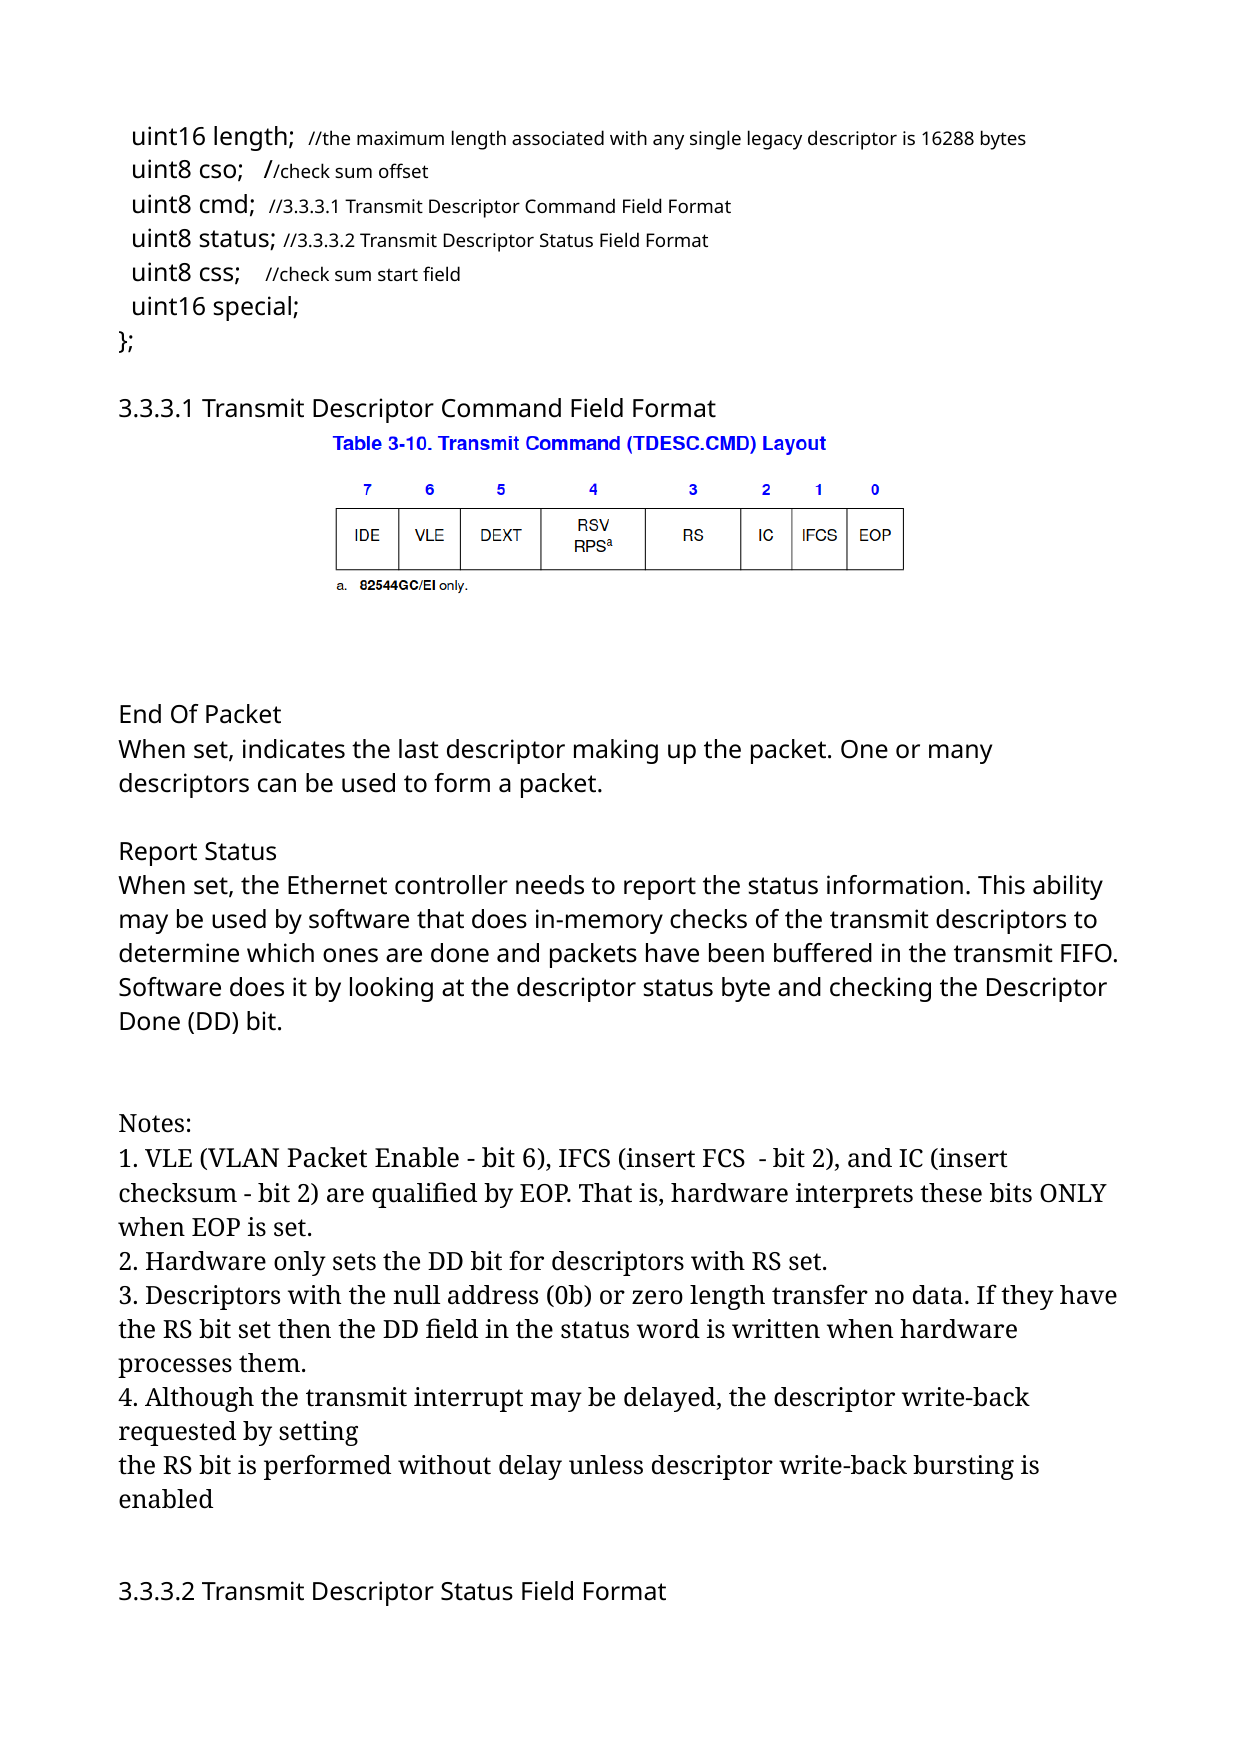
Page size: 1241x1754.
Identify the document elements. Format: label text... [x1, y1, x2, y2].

text uint16 length; //the maximum length associated with any single legacy descriptor is 16288 bytes uint8 cso; //check sum offset [118, 118, 1122, 186]
text 3.3.3.1 Transmit Descriptor Command Field Format [118, 391, 1122, 425]
text }; [118, 322, 1122, 357]
text uint16 special; [118, 288, 1122, 322]
text uint8 status; //3.3.3.2 Transmit Descriptor Status Field Format [118, 220, 1122, 254]
text Notes: 1. VLE (VLAN Packet Enable - bit 6), IFCS (insert FCS - bit 2), and IC (insert checksum - bit 2) are qualified by EOP. That is, hardware interprets these bits ONLY when EOP is set. 2. Hardware only sets the DD bit for descriptors with RS set. 3. Descriptors with the null address (0b) or zero length transfer no data. If they have the RS bit set then the DD field in the status word is written when hardware processes them. 4. Although the transmit interrupt may be delayed, the descriptor write-back requested by setting the RS bit is performed without delay unless descriptor write-back bursting is enabled [118, 1072, 1122, 1516]
text 3.3.3.2 Transmit Descriptor Status Field Format [118, 1574, 1122, 1608]
text End Of Packet When set, indicates the last descriptor making up the packet. One or many descriptors can be used to form a packet. [118, 697, 1122, 799]
text Report Status When set, the Ethernet controller needs to report the status information. This ability may be used by software that does in-memory checks of the transmit descriptors to determine which ones are done and packets have been buffered in the transmit FIFO. Software does it by looking at the descriptor status byte and checking the Descriptor Done (DD) bit. [118, 833, 1122, 1038]
picture [332, 424, 908, 598]
text uint8 css; //check sum start field [118, 254, 1122, 288]
text uint8 cmd; //3.3.3.1 Transmit Descriptor Command Field Format [118, 186, 1122, 220]
